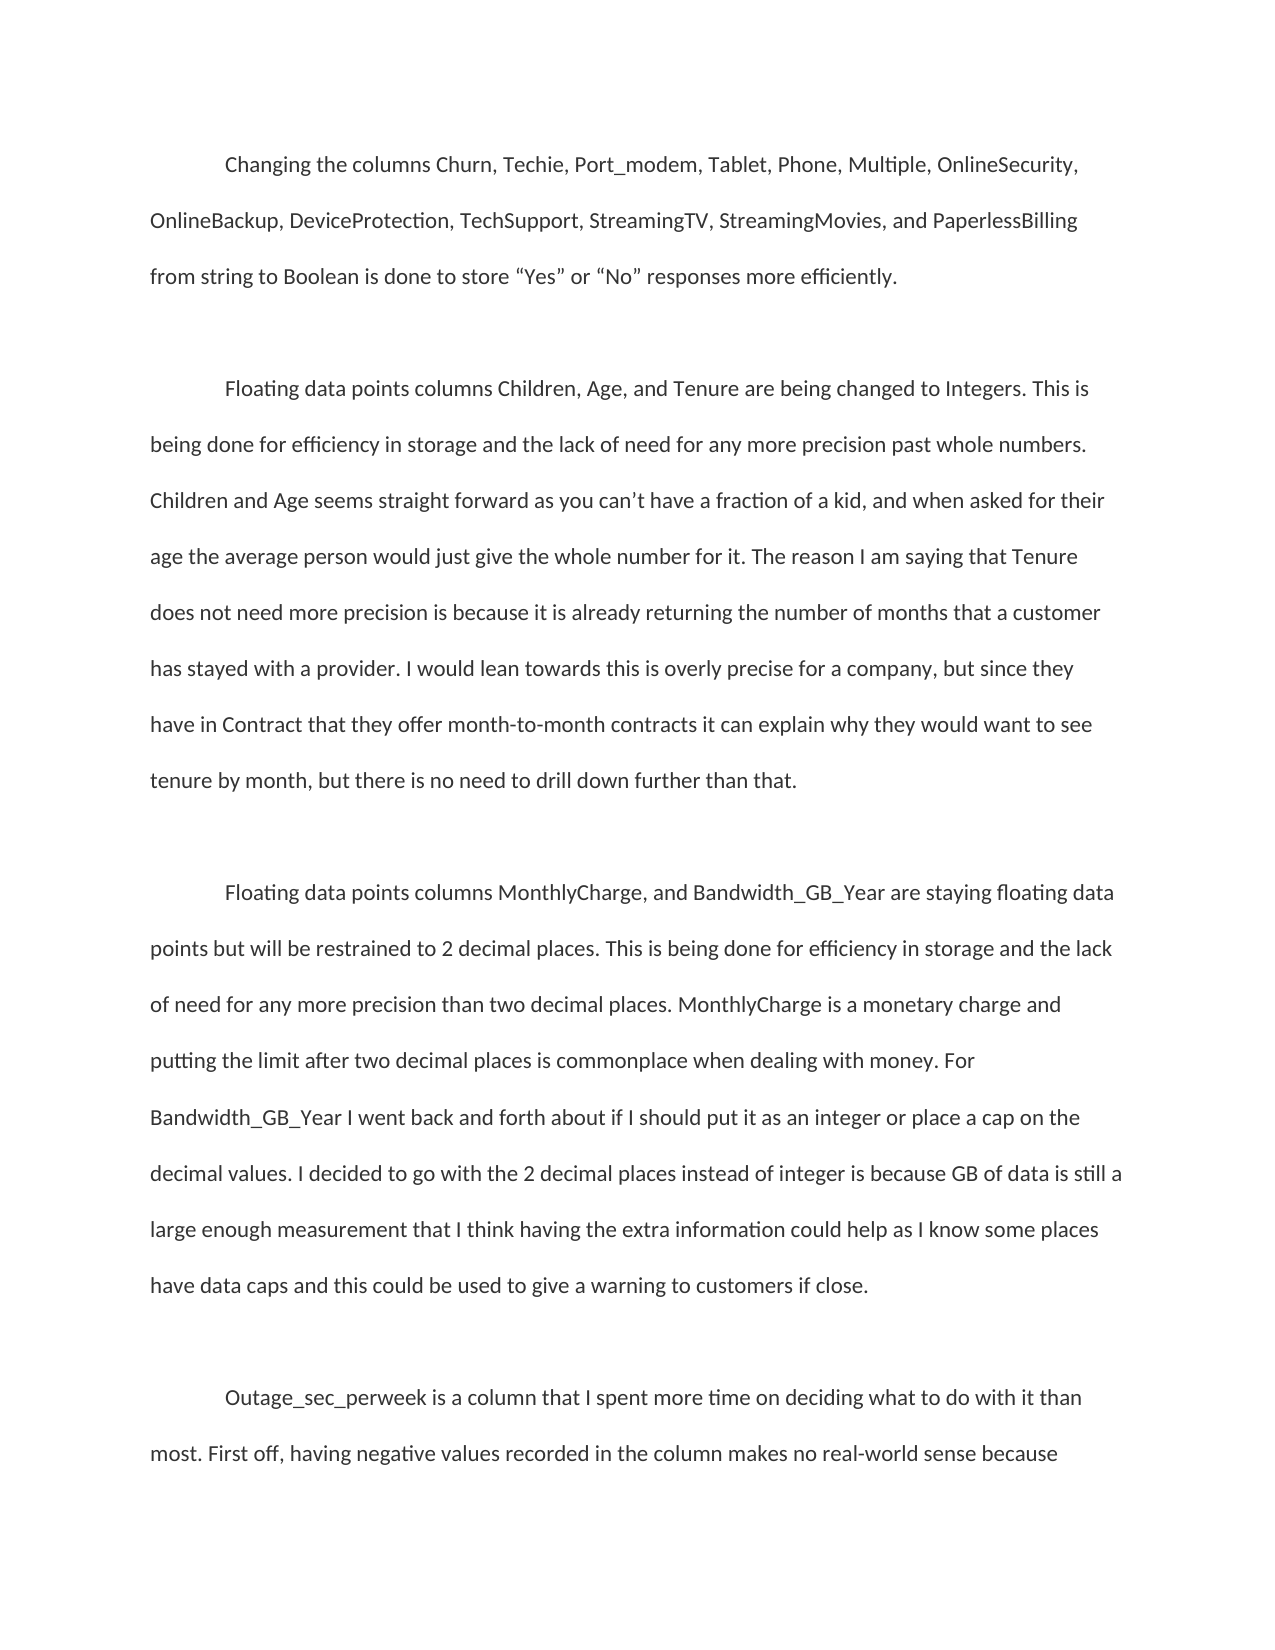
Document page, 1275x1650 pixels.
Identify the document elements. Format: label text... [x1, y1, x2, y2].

text Floating data points columns Children, Age, and Tenure are being changed to Integers. This is being done for efficiency in storage and the lack of need for any more precision past whole numbers. Children and Age seems straight forward as you can’t have a fraction of a kid, and when asked for their age the average person would just give the whole number for it. The reason I am saying that Tenure does not need more precision is because it is already returning the number of months that a customer has stayed with a provider. I would lean towards this is overly precise for a company, but since they have in Contract that they offer month-to-month contracts it can explain why they would want to see tenure by month, but there is no need to drill down further than that. [150, 374, 1125, 794]
text Floating data points columns MonthlyCharge, and Bandwidth_GB_Year are staying floating data points but will be restrained to 2 decimal places. This is being done for efficiency in storage and the lack of need for any more precision than two decimal places. MonthlyCharge is a monetary charge and putting the limit after two decimal places is commonplace when dealing with money. For Bandwidth_GB_Year I went back and forth about if I should put it as an integer or place a cap on the decimal values. I decided to go with the 2 decimal places instead of integer is because GB of data is still a large enough measurement that I think having the extra information could help as I know some places have data caps and this could be used to give a warning to customers if close. [150, 878, 1125, 1299]
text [150, 1383, 1125, 1467]
text Changing the columns Churn, Techie, Port_modem, Tablet, Phone, Multiple, OnlineSecurity, OnlineBackup, DeviceProtection, TechSupport, StreamingTV, StreamingMovies, and PaperlessBilling from string to Boolean is done to store “Yes” or “No” responses more efficiently. [150, 150, 1125, 290]
